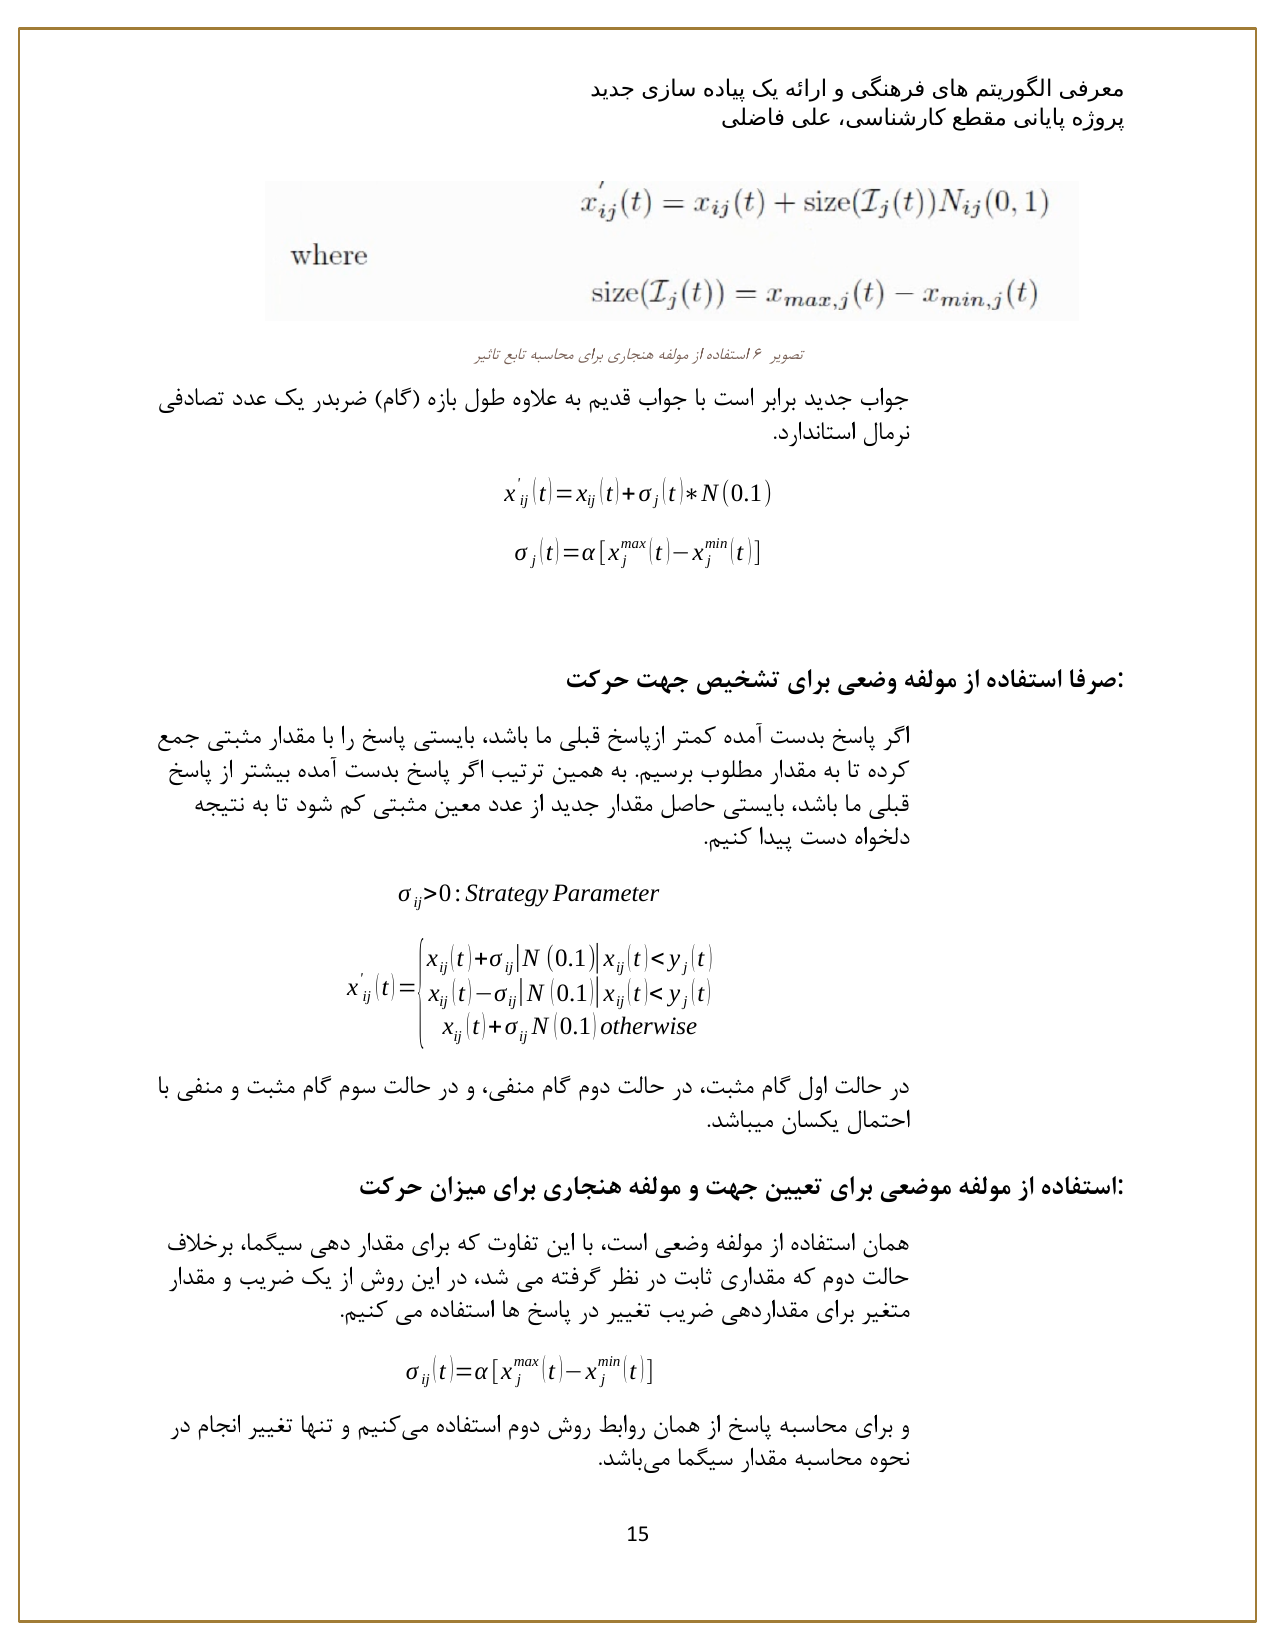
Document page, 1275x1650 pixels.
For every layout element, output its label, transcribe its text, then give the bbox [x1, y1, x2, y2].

text در حالت اول گام مثبت، در حالت دوم گام منفی، و در حالت سوم گام مثبت و منفی با احتمال یکسان میباشد. [150, 1075, 909, 1137]
subtitle استفاده از مولفه موضعی برای تعیین جهت و مولفه هنجاری برای میزان حرکت: [150, 1163, 1125, 1204]
text اگر پاسخ بدست آمده کمتر ازپاسخ قبلی ما باشد، بایستی پاسخ را با مقدار مثبتی جمع کرده تا به مقدار مطلوب برسیم. به همین ترتیب اگر پاسخ بدست آمده بیشتر از پاسخ قبلی ما باشد، بایستی حاصل مقدار جدید از عدد معین مثبتی کم شود تا به نتیجه دلخواه دست پیدا کنیم. [150, 725, 909, 854]
text تصویر 6 استفاده از مولفه هنجاری برای محاسبه تابع تاثیر [150, 347, 1125, 366]
text همان استفاده از مولفه وضعی است، با این تفاوت که برای مقدار دهی سیگما، برخلاف حالت دوم که مقداری ثابت در نظر گرفته می شد، در این روش از یک ضریب و مقدار متغیر برای مقدار‌دهی ضریب تغییر در پاسخ ها استفاده می کنیم. [150, 1231, 909, 1328]
picture [264, 181, 1080, 321]
subtitle صرفا استفاده از مولفه وضعی برای تشخیص جهت حرکت: [150, 656, 1125, 698]
text و برای محاسبه پاسخ از همان روابط روش دوم استفاده می‌کنیم و تنها تغییر انجام در نحوه محاسبه مقدار سیگما می‌باشد. [150, 1413, 909, 1476]
text جواب جدید برابر است با جواب قدیم به علاوه طول بازه (گام) ضربدر یک عدد تصادفی نرمال استاندارد. [150, 386, 909, 449]
